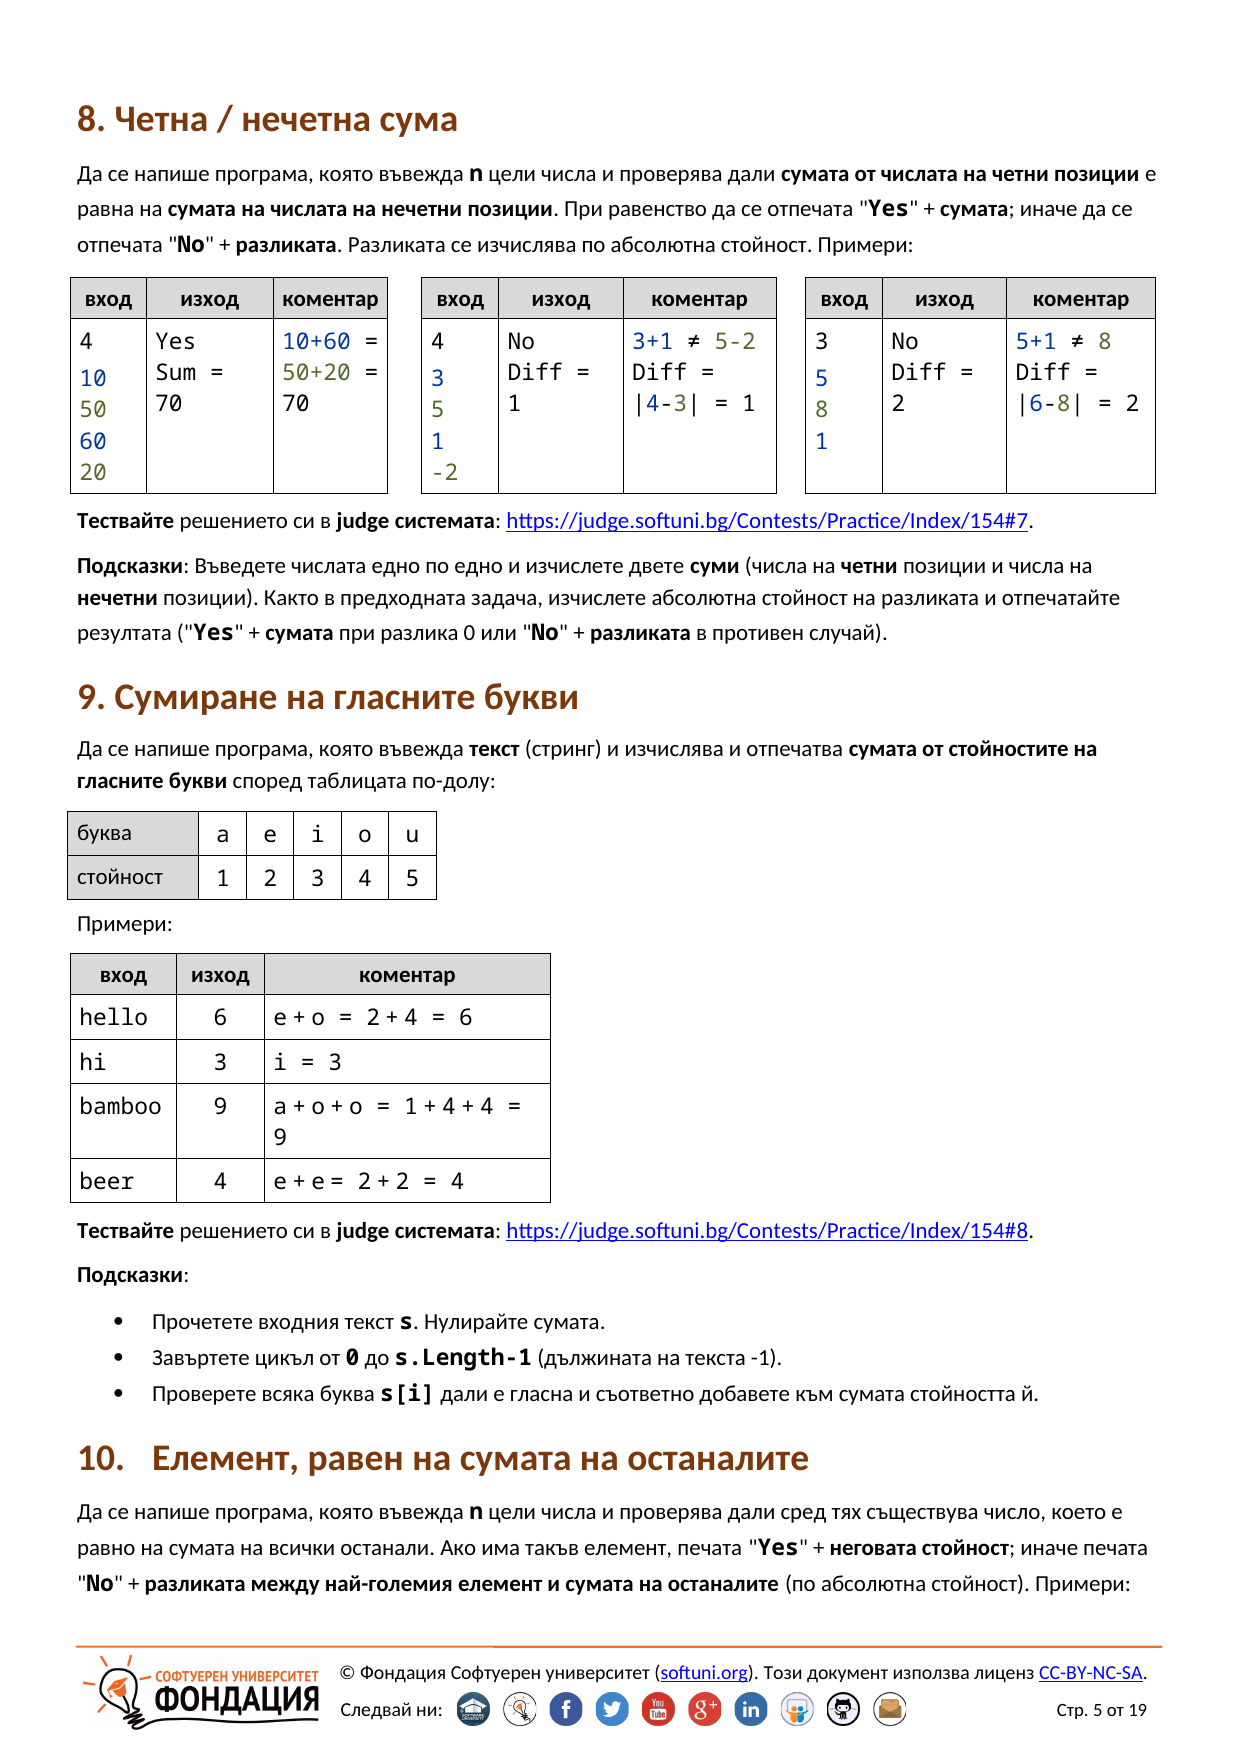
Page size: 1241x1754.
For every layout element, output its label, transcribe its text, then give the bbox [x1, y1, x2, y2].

picture [873, 1692, 907, 1726]
picture [688, 1692, 722, 1726]
table_cell 3 [294, 856, 341, 899]
table_cell hello [71, 995, 176, 1038]
text Да се напише програма, която въвежда n цели числа и проверява дали сумата от числата на четни позиции е равна на сумата на числата на нечетни позиции. При равенство да се отпечата "Yes" + сумата; иначе да се отпечата "No" + разликата. Разликата се изчислява по абсолютна стойност. Примери: [77, 156, 1163, 259]
table_cell 5 [389, 856, 436, 899]
table_header изход [883, 278, 1006, 318]
text Подсказки: Въведете числата едно по едно и изчислете двете суми (числа на четни позиции и числа на нечетни позиции). Както в предходната задача, изчислете абсолютна стойност на разликата и отпечатайте резултата ("Yes" + сумата при разлика 0 или "No" + разликата в противен случай). [77, 551, 1163, 647]
table_cell стойност [68, 856, 198, 899]
table_cell bamboo [71, 1084, 176, 1158]
picture [827, 1692, 860, 1726]
picture [457, 1692, 490, 1726]
table_cell 4 [342, 856, 388, 899]
text Тествайте решението си в judge системата: https://judge.softuni.bg/Contests/Practice/Index/154#7. [77, 507, 1163, 535]
text Тествайте решението си в judge системата: https://judge.softuni.bg/Contests/Practice/Index/154#8. [77, 1216, 1163, 1244]
table_cell e + o = 2 + 4 = 6 [265, 995, 550, 1038]
table_cell a + o + o = 1 + 4 + 4 = 9 [265, 1084, 550, 1158]
table_cell 10+60 = 50+20 = 70 [274, 319, 387, 493]
table_cell i = 3 [265, 1040, 550, 1083]
table_header [388, 277, 421, 493]
table_cell No Diff = 2 [883, 319, 1006, 493]
list Прочетете входния текст s. Нулирайте сумата. [114, 1305, 1163, 1336]
text Подсказки: [77, 1260, 1163, 1288]
table_header коментар [1007, 278, 1155, 318]
table_header изход [147, 278, 273, 318]
table_cell beer [71, 1159, 176, 1202]
text Да се напише програма, която въвежда n цели числа и проверява дали сред тях съществува число, което е равно на сумата на всички останали. Ако има такъв елемент, печата "Yes" + неговата стойност; иначе печата "No" + разликата между най-големия елемент и сумата на останалите (по абсолютна стойност). Примери: [77, 1495, 1163, 1598]
subtitle Четна / нечетна сума [77, 95, 1163, 141]
table_header a [199, 812, 246, 855]
subtitle Елемент, равен на сумата на останалите [77, 1434, 1163, 1479]
table_cell 5+1 ≠ 8 Diff = |6-8| = 2 [1007, 319, 1155, 493]
picture [503, 1692, 537, 1726]
table_cell hi [71, 1040, 176, 1083]
table_cell e + e = 2 + 2 = 4 [265, 1159, 550, 1202]
picture [780, 1692, 814, 1726]
list Проверете всяка буква s[i] дали е гласна и съответно добавете към сумата стойността й. [114, 1377, 1163, 1408]
picture [549, 1692, 583, 1726]
picture [642, 1692, 675, 1726]
table_header u [389, 812, 436, 855]
table_cell 4 10 50 60 20 [71, 319, 146, 493]
table_header вход [422, 278, 498, 318]
table_cell 3 5 8 1 [806, 319, 882, 493]
picture [82, 1654, 319, 1730]
subtitle Сумиране на гласните букви [77, 673, 1163, 719]
picture [734, 1692, 768, 1726]
table_header i [294, 812, 341, 855]
table_header o [342, 812, 388, 855]
table_header изход [177, 954, 264, 994]
list Завъртете цикъл от 0 до s.Length-1 (дължината на текста -1). [114, 1341, 1163, 1372]
picture [595, 1692, 629, 1726]
table_cell 3+1 ≠ 5-2 Diff = |4-3| = 1 [624, 319, 776, 493]
table_header вход [71, 954, 176, 994]
table_header вход [71, 278, 146, 318]
table_cell 4 [177, 1159, 264, 1202]
table_header e [247, 812, 293, 855]
table_header коментар [624, 278, 776, 318]
table_cell 6 [177, 995, 264, 1038]
table_cell No Diff = 1 [499, 319, 623, 493]
table_cell 4 3 5 1 -2 [422, 319, 498, 493]
text Примери: [77, 909, 1163, 937]
table_cell 2 [247, 856, 293, 899]
table_header коментар [274, 278, 387, 318]
text Да се напише програма, която въвежда текст (стринг) и изчислява и отпечатва сумата от стойностите на гласните букви според таблицата по-долу: [77, 734, 1163, 794]
table_header буква [68, 812, 198, 855]
table_cell 3 [177, 1040, 264, 1083]
table_header [777, 277, 805, 493]
table_header коментар [265, 954, 550, 994]
table_cell 9 [177, 1084, 264, 1158]
table_header изход [499, 278, 623, 318]
table_cell Yes Sum = 70 [147, 319, 273, 493]
table_header вход [806, 278, 882, 318]
table_cell 1 [199, 856, 246, 899]
